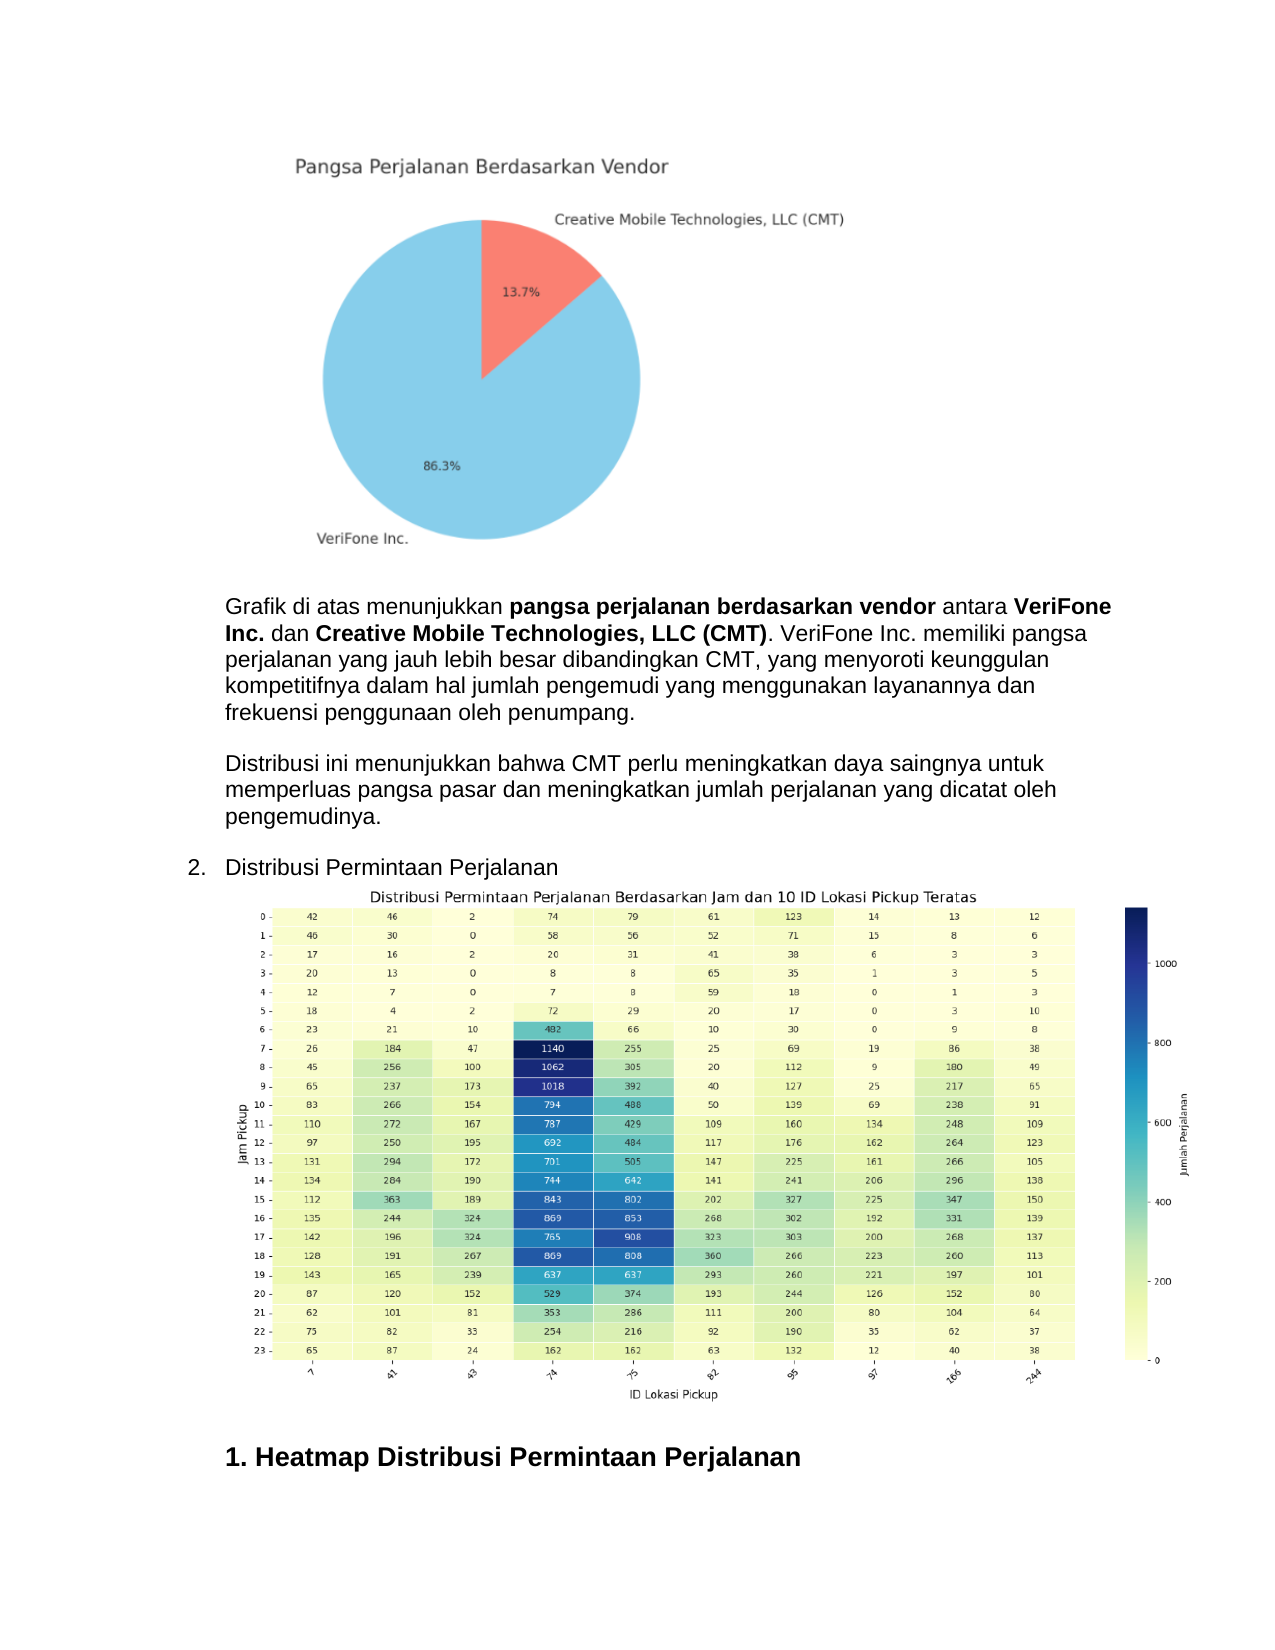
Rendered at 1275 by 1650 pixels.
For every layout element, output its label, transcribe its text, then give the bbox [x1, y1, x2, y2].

picture [225, 150, 898, 569]
picture [225, 880, 1200, 1412]
text Distribusi ini menunjukkan bahwa CMT perlu meningkatkan daya saingnya untuk memperluas pangsa pasar dan meningkatkan jumlah perjalanan yang dicatat oleh pengemudinya. [225, 750, 1125, 829]
subtitle 1. Heatmap Distribusi Permintaan Perjalanan [225, 1441, 1125, 1472]
text Grafik di atas menunjukkan pangsa perjalanan berdasarkan vendor antara VeriFone Inc. dan Creative Mobile Technologies, LLC (CMT). VeriFone Inc. memiliki pangsa perjalanan yang jauh lebih besar dibandingkan CMT, yang menyoroti keunggulan kompetitifnya dalam hal jumlah pengemudi yang menggunakan layanannya dan frekuensi penggunaan oleh penumpang. [225, 593, 1125, 725]
